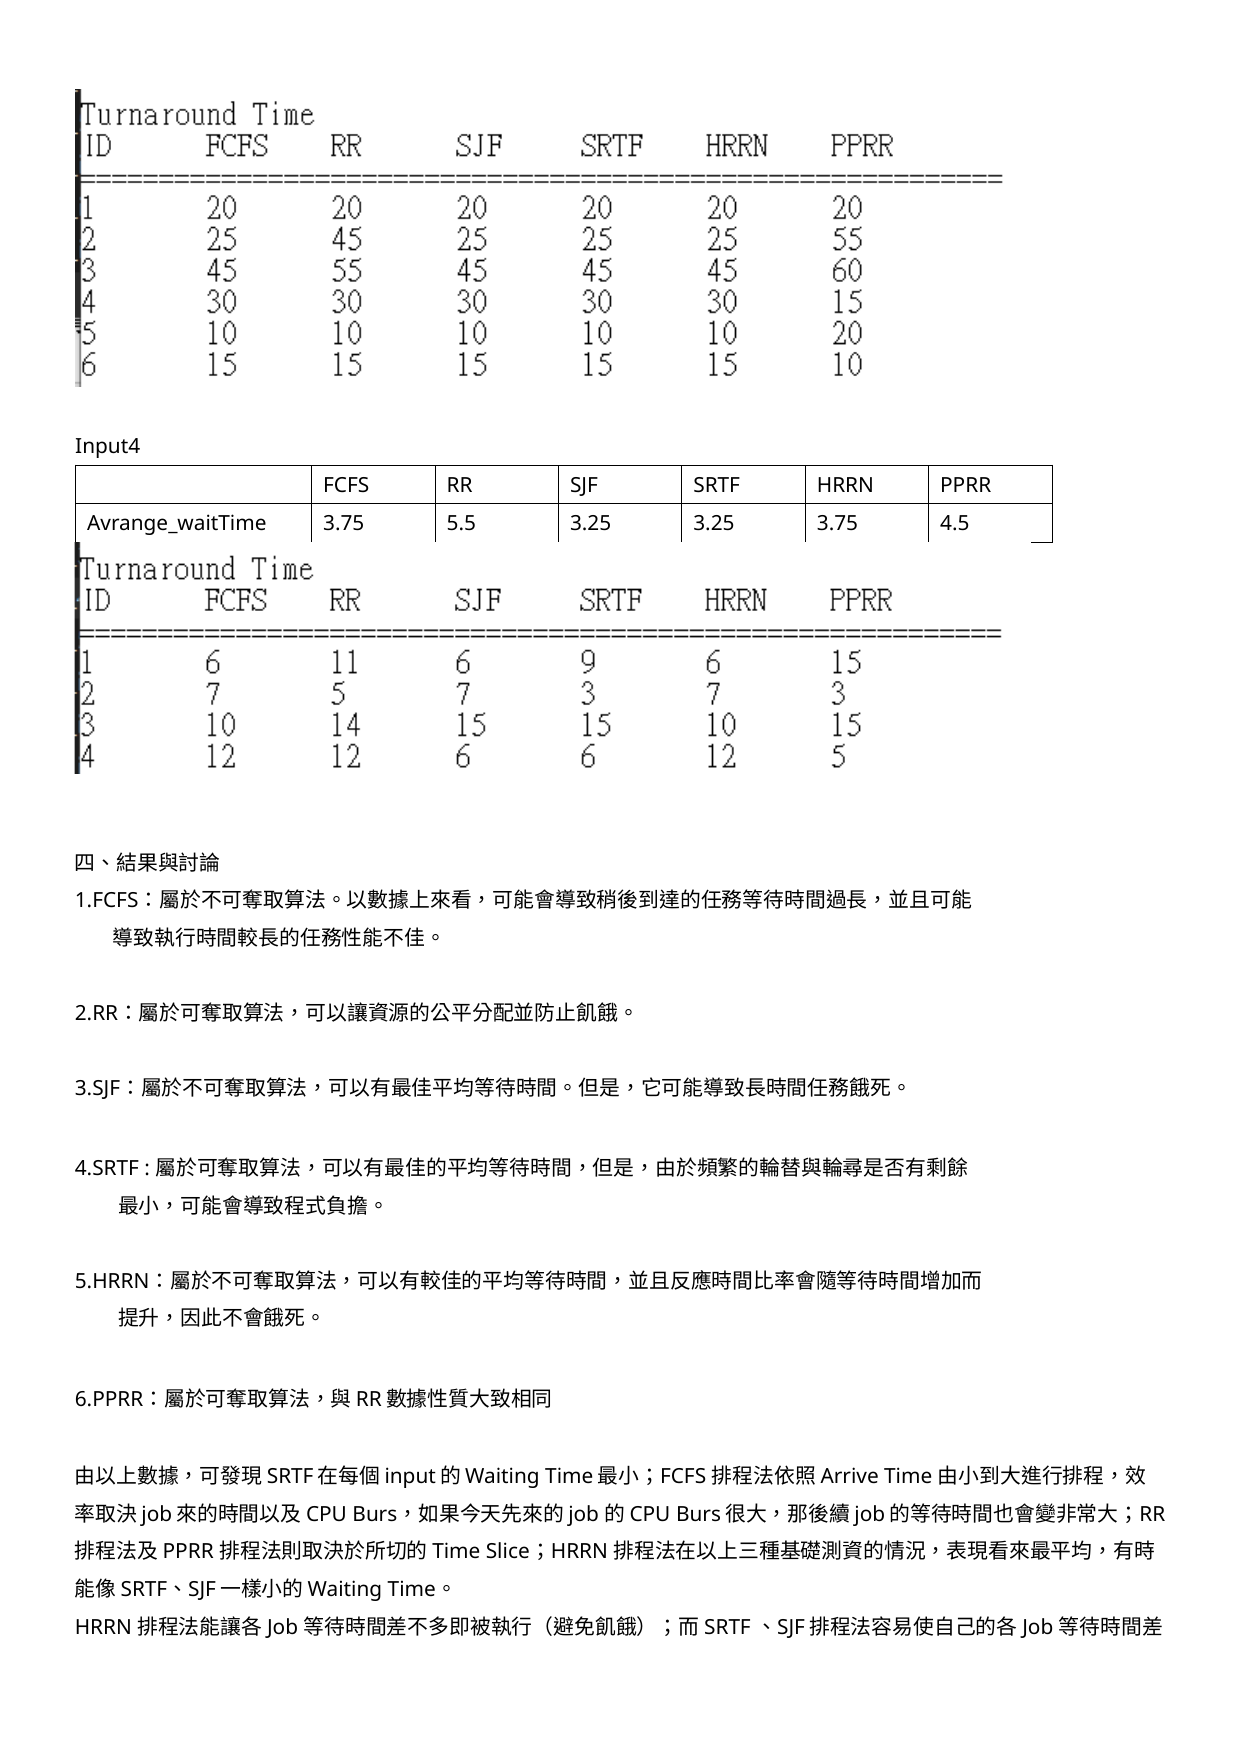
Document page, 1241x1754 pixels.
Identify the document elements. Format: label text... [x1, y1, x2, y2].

text 四、結果與討論 [74, 843, 1165, 880]
table_cell 5.5 [436, 504, 558, 542]
table_header SRTF [682, 466, 805, 503]
text 1.FCFS：屬於不可奪取算法。以數據上來看，可能會導致稍後到達的任務等待時間過長，並且可能 [74, 880, 1165, 918]
table_header PPRR [929, 466, 1052, 503]
text 提升，因此不會餓死。 [74, 1298, 1165, 1336]
table_header FCFS [312, 466, 435, 503]
table_cell 3.75 [312, 504, 435, 542]
table_header SJF [559, 466, 681, 503]
table_cell 4.5 [929, 504, 1052, 542]
picture [74, 542, 1031, 774]
table_cell 3.25 [559, 504, 681, 542]
text 4.SRTF : 屬於可奪取算法，可以有最佳的平均等待時間，但是，由於頻繁的輪替與輪尋是否有剩餘 [74, 1148, 1165, 1186]
table_cell Avrange_waitTime [76, 504, 311, 542]
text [74, 1607, 1165, 1644]
table_cell 3.75 [806, 504, 928, 542]
table_header [76, 466, 311, 503]
text 3.SJF：屬於不可奪取算法，可以有最佳平均等待時間。但是，它可能導致長時間任務餓死。 [74, 1068, 1165, 1105]
text Input4 [75, 427, 1165, 464]
table_header RR [436, 466, 558, 503]
text 最小，可能會導致程式負擔。 [74, 1186, 1165, 1223]
picture [75, 89, 1040, 387]
table_header HRRN [806, 466, 928, 503]
text 2.RR：屬於可奪取算法，可以讓資源的公平分配並防止飢餓。 [74, 993, 1165, 1030]
table_cell 3.25 [682, 504, 805, 542]
text 導致執行時間較長的任務性能不佳。 [74, 918, 1165, 955]
text 由以上數據，可發現 SRTF在每個input的Waiting Time最小；FCFS 排程法依照 Arrive Time 由小到大進行排程，效率取決job來的時間以及 CPU Burs，如果今天先來的job 的CPU Burs很大，那後續job的等待時間也會變非常大；RR 排程法及 PPRR 排程法則取決於所切的 Time Slice；HRRN 排程法在以上三種基礎測資的情況，表現看來最平均，有時能像SRTF、SJF一樣小的Waiting Time。 [74, 1456, 1165, 1606]
text 5.HRRN：屬於不可奪取算法，可以有較佳的平均等待時間，並且反應時間比率會隨等待時間增加而 [74, 1261, 1165, 1298]
text 6.PPRR：屬於可奪取算法，與RR數據性質大致相同 [74, 1379, 1165, 1416]
